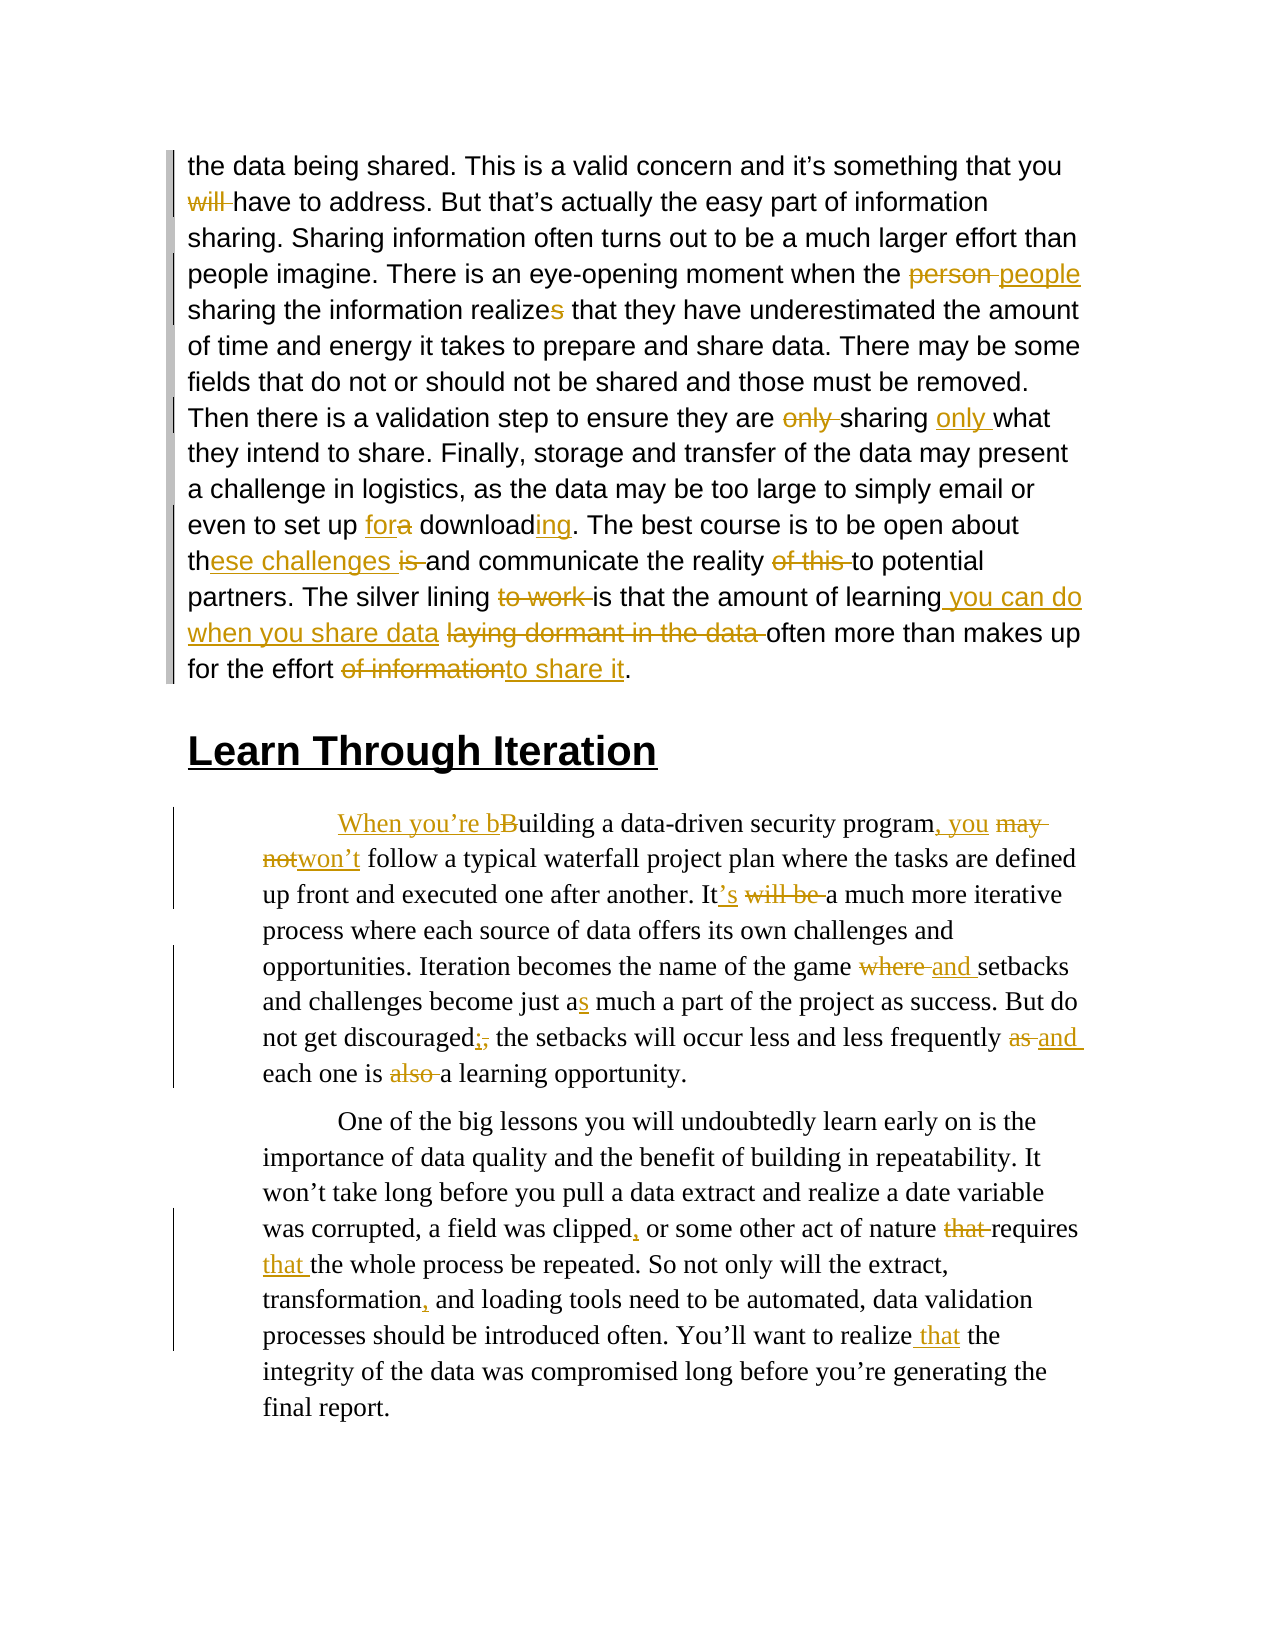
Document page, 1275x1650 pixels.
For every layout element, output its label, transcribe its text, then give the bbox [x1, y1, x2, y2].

text One of the big lessons you will undoubtedly learn early on is the importance of data quality and the benefit of building in repeatability. It won’t take long before you pull a data extract and realize a date variable was corrupted, a field was clipped or some other act of nature requires the whole process be repeated. So not only will the extract, transformation and loading tools need to be automated, data validation processes should be introduced often. You’ll want to realize the integrity of the data was compromised long before you’re generating the final report. [262, 1105, 1087, 1422]
text uilding a data-driven security program follow a typical waterfall project plan where the tasks are defined up front and executed one after another. It a much more iterative process where each source of data offers its own challenges and opportunities. Iteration becomes the name of the game setbacks and challenges become just a much a part of the project as success. But do not get discouraged the setbacks will occur less and less frequently each one is a learning opportunity. [262, 807, 1087, 1088]
text Learn Through Iteration [187, 727, 1087, 774]
